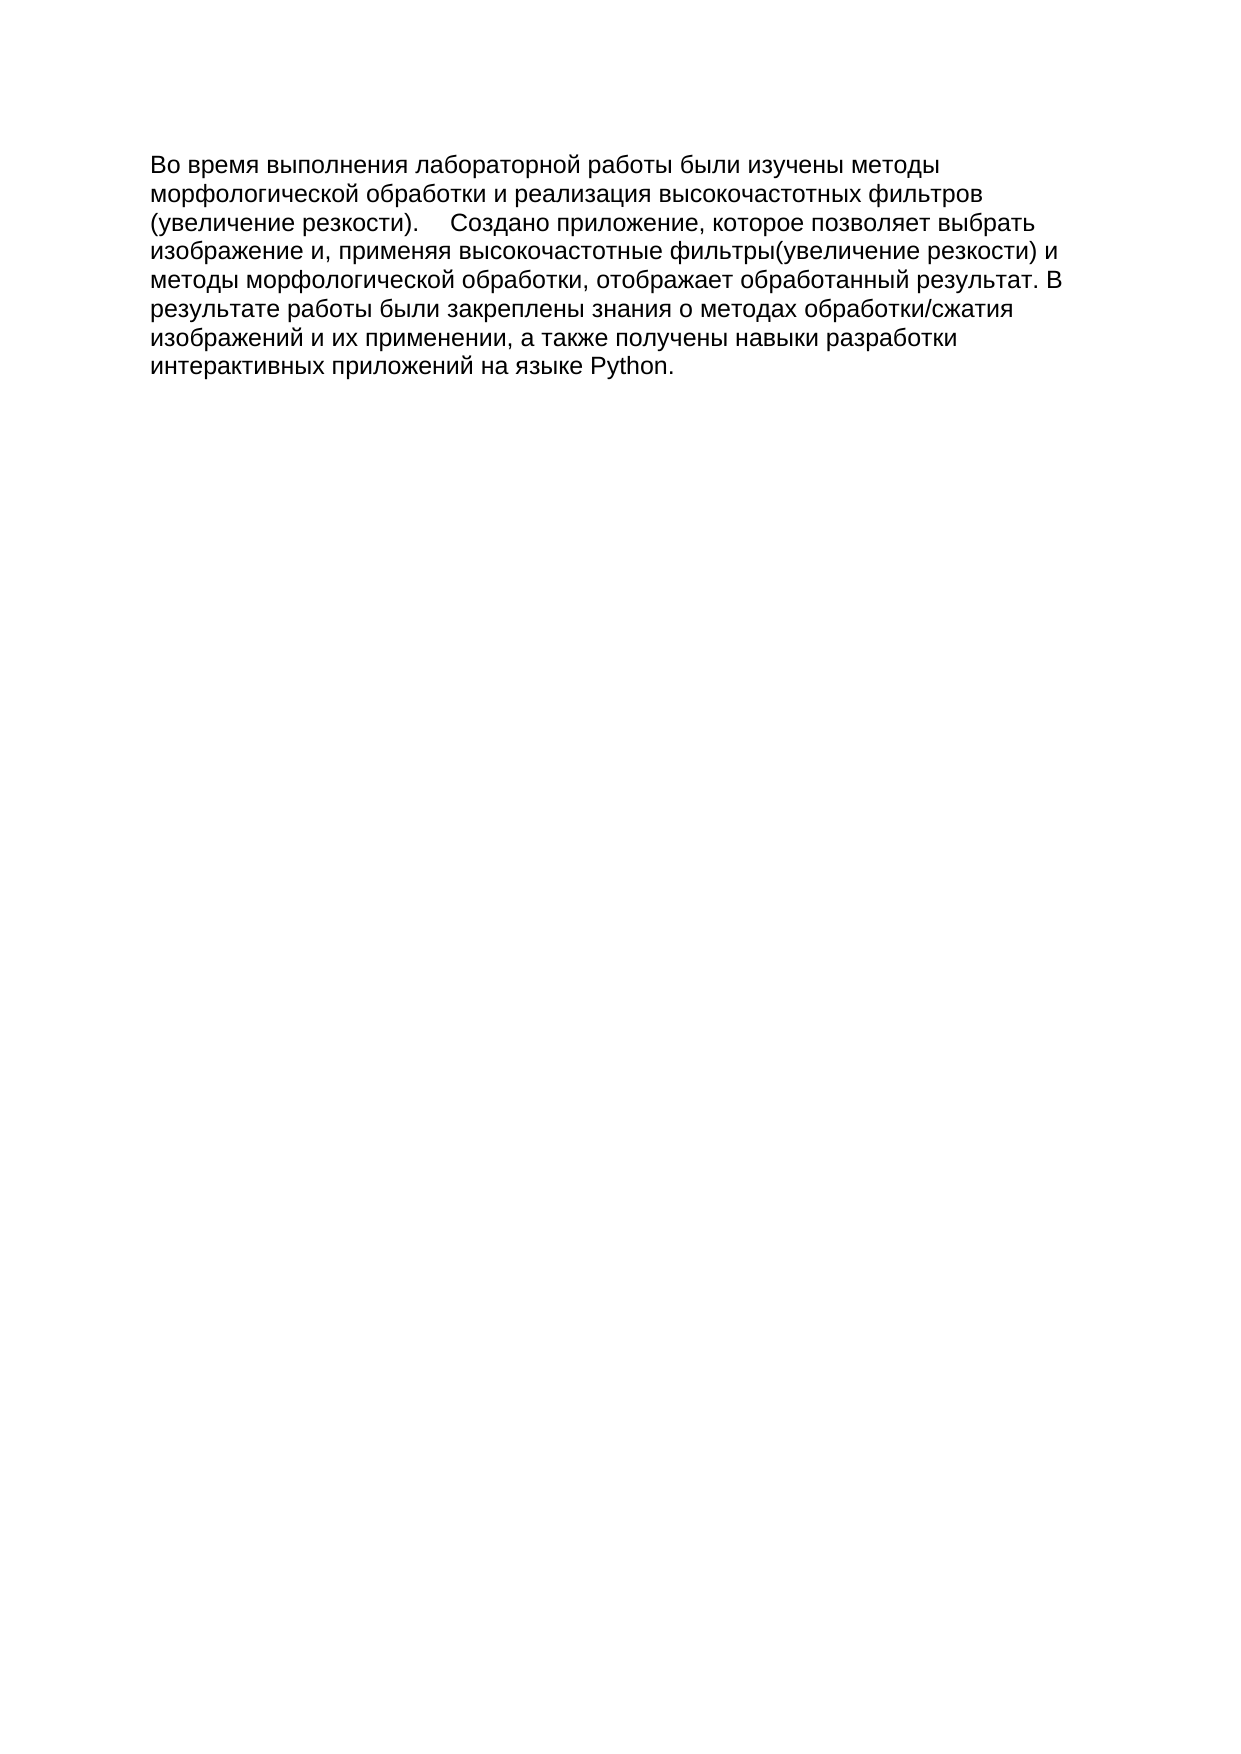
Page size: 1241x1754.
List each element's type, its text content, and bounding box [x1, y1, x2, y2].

text Во время выполнения лабораторной работы были изучены методы морфологической обработки и реализация высокочастотных фильтров (увеличение резкости). Создано приложение, которое позволяет выбрать изображение и, применяя высокочастотные фильтры(увеличение резкости) и методы морфологической обработки, отображает обработанный результат. В результате работы были закреплены знания о методах обработки/сжатия изображений и их применении, а также получены навыки разработки интерактивных приложений на языке Python. [150, 150, 1090, 380]
